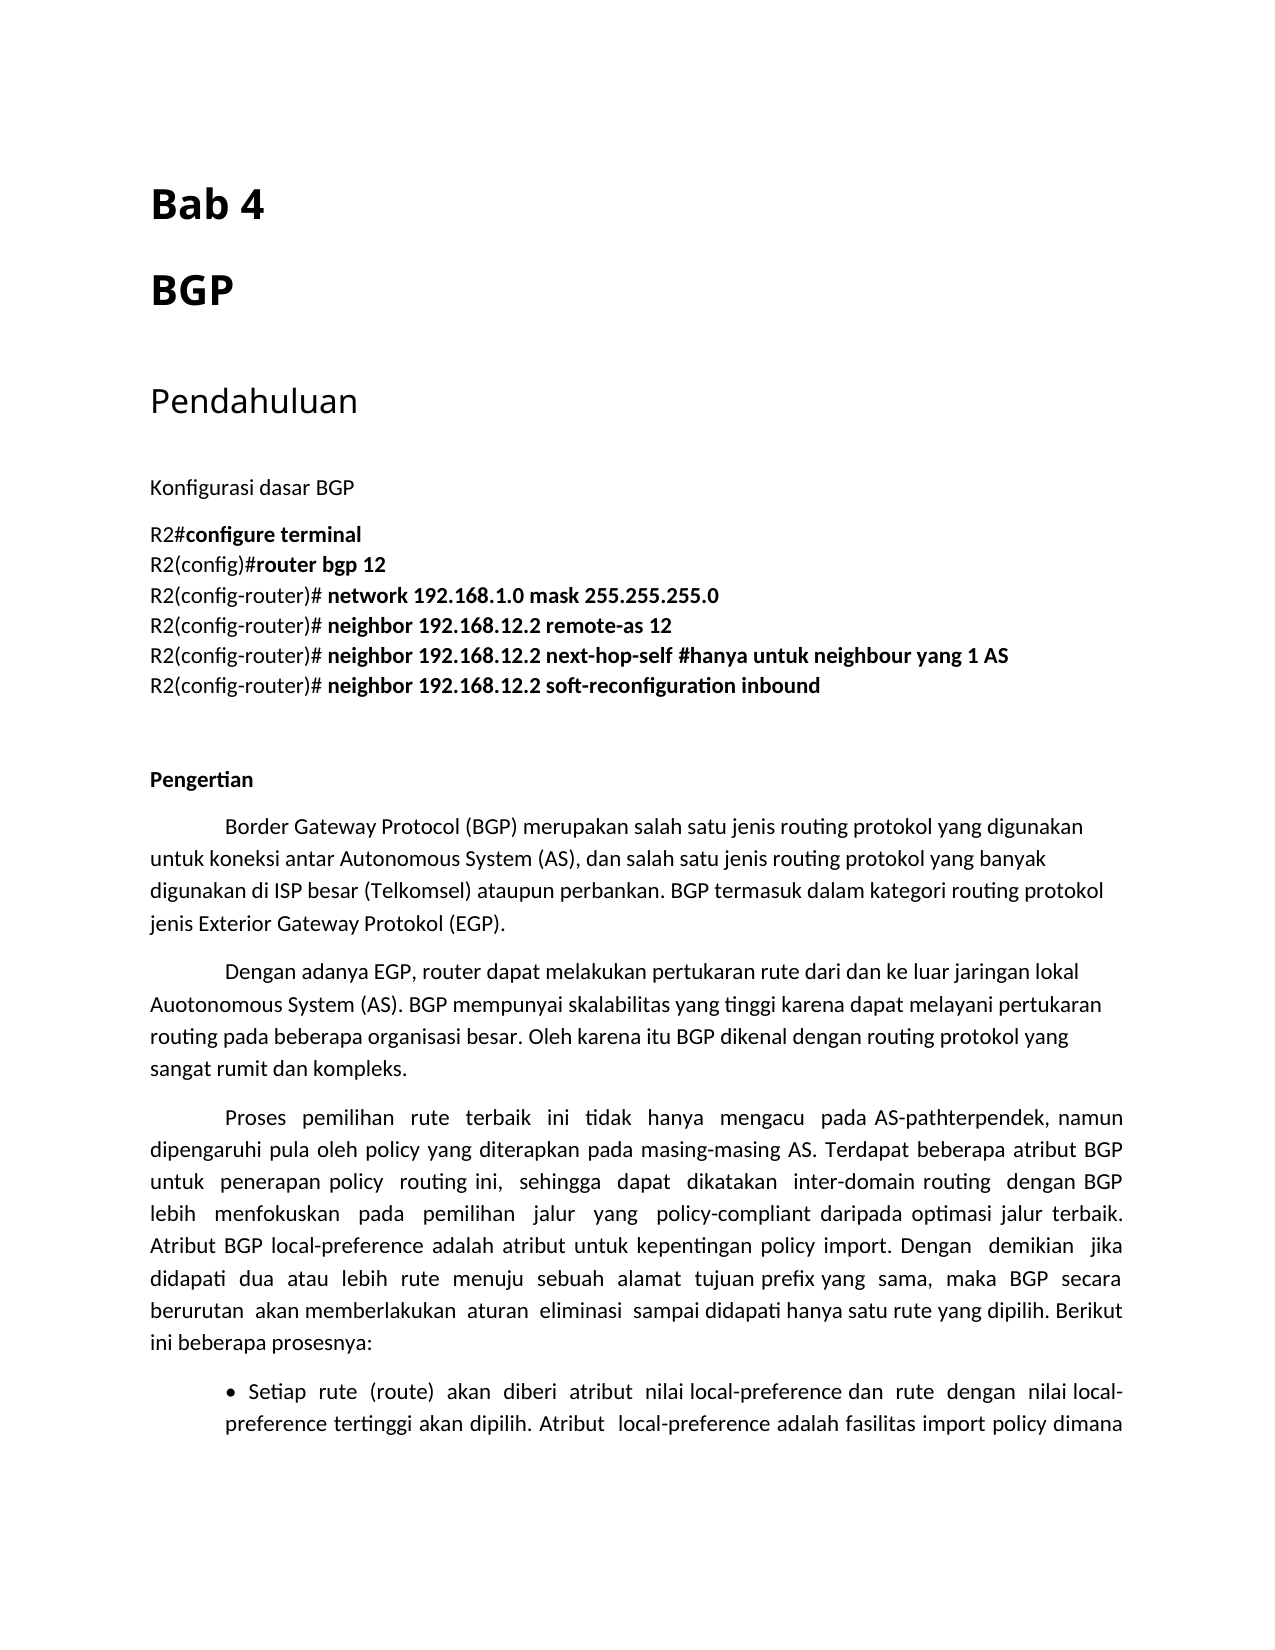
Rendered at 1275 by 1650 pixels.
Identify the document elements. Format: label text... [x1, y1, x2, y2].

text R2(config-router)# network 192.168.1.0 mask 255.255.255.0 R2(config-router)# neighbor 192.168.12.2 remote-as 12 R2(config-router)# neighbor 192.168.12.2 next-hop-self #hanya untuk neighbour yang 1 AS R2(config-router)# neighbor 192.168.12.2 soft-reconfiguration inbound [150, 581, 1125, 699]
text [225, 1377, 1125, 1437]
text Konfigurasi dasar BGP [150, 473, 1125, 502]
subtitle BGP [150, 261, 1125, 318]
text Dengan adanya EGP, router dapat melakukan pertukaran rute dari dan ke luar jaringan lokal Auotonomous System (AS). BGP mempunyai skalabilitas yang tinggi karena dapat melayani pertukaran routing pada beberapa organisasi besar. Oleh karena itu BGP dikenal dengan routing protokol yang sangat rumit dan kompleks. [150, 957, 1125, 1082]
subtitle Bab 4 [150, 175, 1125, 232]
text Pengertian [150, 765, 1125, 793]
text R2#configure terminal [150, 520, 1125, 548]
text Border Gateway Protocol (BGP) merupakan salah satu jenis routing protokol yang digunakan untuk koneksi antar Autonomous System (AS), dan salah satu jenis routing protokol yang banyak digunakan di ISP besar (Telkomsel) ataupun perbankan. BGP termasuk dalam kategori routing protokol jenis Exterior Gateway Protokol (EGP). [150, 812, 1125, 937]
subtitle Pendahuluan [150, 378, 1125, 423]
text Proses pemilihan rute terbaik ini tidak hanya mengacu pada AS-pathterpendek, namun dipengaruhi pula oleh policy yang diterapkan pada masing-masing AS. Terdapat beberapa atribut BGP untuk penerapan policy routing ini, sehingga dapat dikatakan inter-domain routing dengan BGP lebih menfokuskan pada pemilihan jalur yang policy-compliant daripada optimasi jalur terbaik. Atribut BGP local-preference adalah atribut untuk kepentingan policy import. Dengan demikian jika didapati dua atau lebih rute menuju sebuah alamat tujuan prefix yang sama, maka BGP secara berurutan akan memberlakukan aturan eliminasi sampai didapati hanya satu rute yang dipilih. Berikut ini beberapa prosesnya: [150, 1103, 1125, 1356]
text R2(config)#router bgp 12 [150, 551, 1125, 579]
